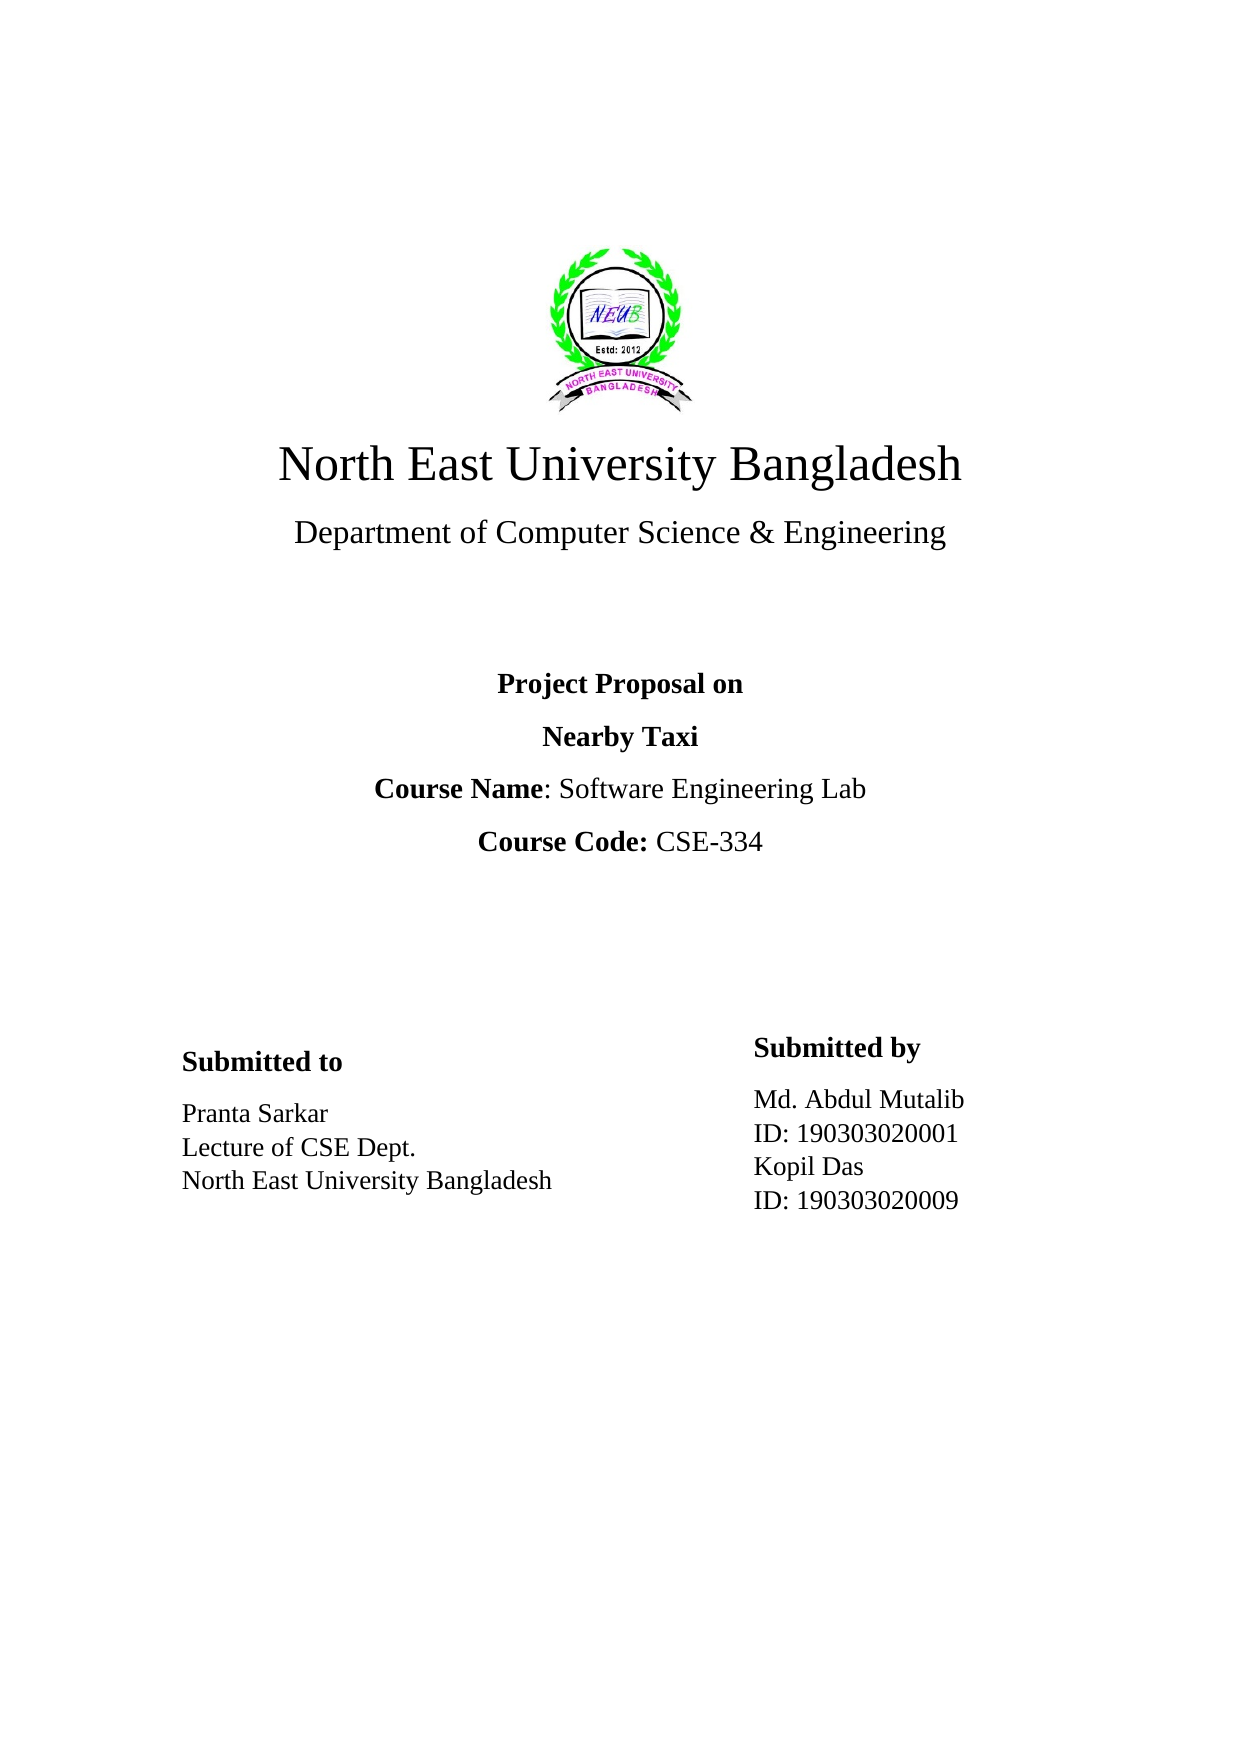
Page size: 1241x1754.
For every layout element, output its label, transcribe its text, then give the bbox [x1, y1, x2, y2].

text Nearby Taxi [150, 719, 1090, 752]
text Course Code: CSE-334 [150, 824, 1090, 858]
text North East University Bangladesh [150, 434, 1090, 491]
text Project Proposal on [150, 666, 1090, 699]
text Course Name: Software Engineering Lab [150, 772, 1090, 805]
picture [545, 245, 695, 415]
text Department of Computer Science & Engineering [150, 513, 1090, 551]
